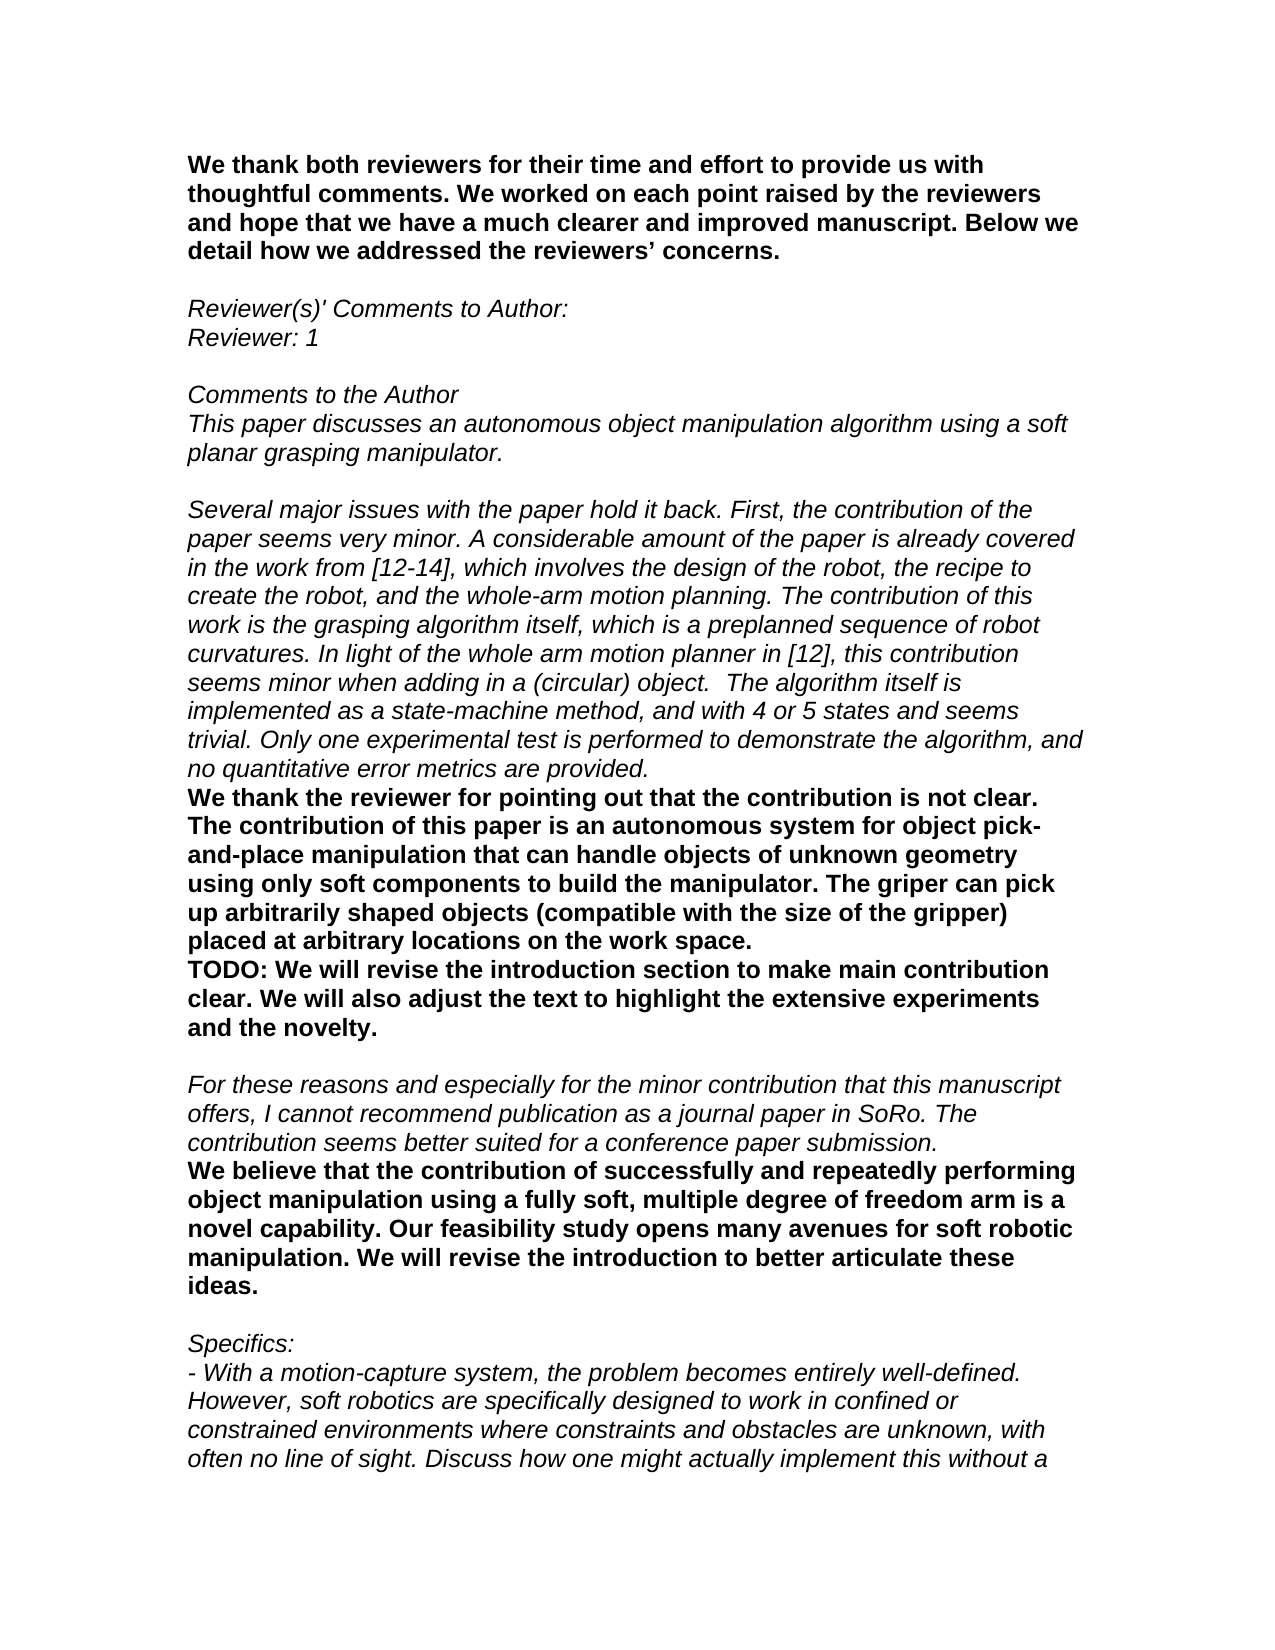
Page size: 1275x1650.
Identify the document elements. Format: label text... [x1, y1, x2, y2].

text Reviewer: 1 [187, 322, 1087, 351]
text We believe that the contribution of successfully and repeatedly performing object manipulation using a fully soft, multiple degree of freedom arm is a novel capability. Our feasibility study opens many avenues for soft robotic manipulation. We will revise the introduction to better articulate these ideas. [187, 1156, 1087, 1300]
text Several major issues with the paper hold it back. First, the contribution of the paper seems very minor. A considerable amount of the paper is already covered in the work from [12-14], which involves the design of the robot, the recipe to create the robot, and the whole-arm motion planning. The contribution of this work is the grasping algorithm itself, which is a preplanned sequence of robot curvatures. In light of the whole arm motion planner in [12], this contribution seems minor when adding in a (circular) object. The algorithm itself is implemented as a state-machine method, and with 4 or 5 states and seems trivial. Only one experimental test is performed to demonstrate the algorithm, and no quantitative error metrics are provided. [187, 495, 1087, 782]
text Specifics: [187, 1329, 1087, 1357]
text We thank both reviewers for their time and effort to provide us with thoughtful comments. We worked on each point raised by the reviewers and hope that we have a much clearer and improved manuscript. Below we detail how we addressed the reviewers’ concerns. [187, 150, 1087, 265]
text Reviewer(s)' Comments to Author: [187, 294, 1087, 322]
text For these reasons and especially for the minor contribution that this manuscript offers, I cannot recommend publication as a journal paper in SoRo. The contribution seems better suited for a conference paper submission. [187, 1070, 1087, 1156]
text - With a motion-capture system, the problem becomes entirely well-defined. [187, 1357, 1087, 1386]
text Comments to the Author [187, 380, 1087, 409]
text We thank the reviewer for pointing out that the contribution is not clear. The contribution of this paper is an autonomous system for object pick-and-place manipulation that can handle objects of unknown geometry using only soft components to build the manipulator. The griper can pick up arbitrarily shaped objects (compatible with the size of the gripper) placed at arbitrary locations on the work space. [187, 782, 1087, 955]
text TODO: We will revise the introduction section to make main contribution clear. We will also adjust the text to highlight the extensive experiments and the novelty. [187, 955, 1087, 1041]
text This paper discusses an autonomous object manipulation algorithm using a soft planar grasping manipulator. [187, 409, 1087, 466]
